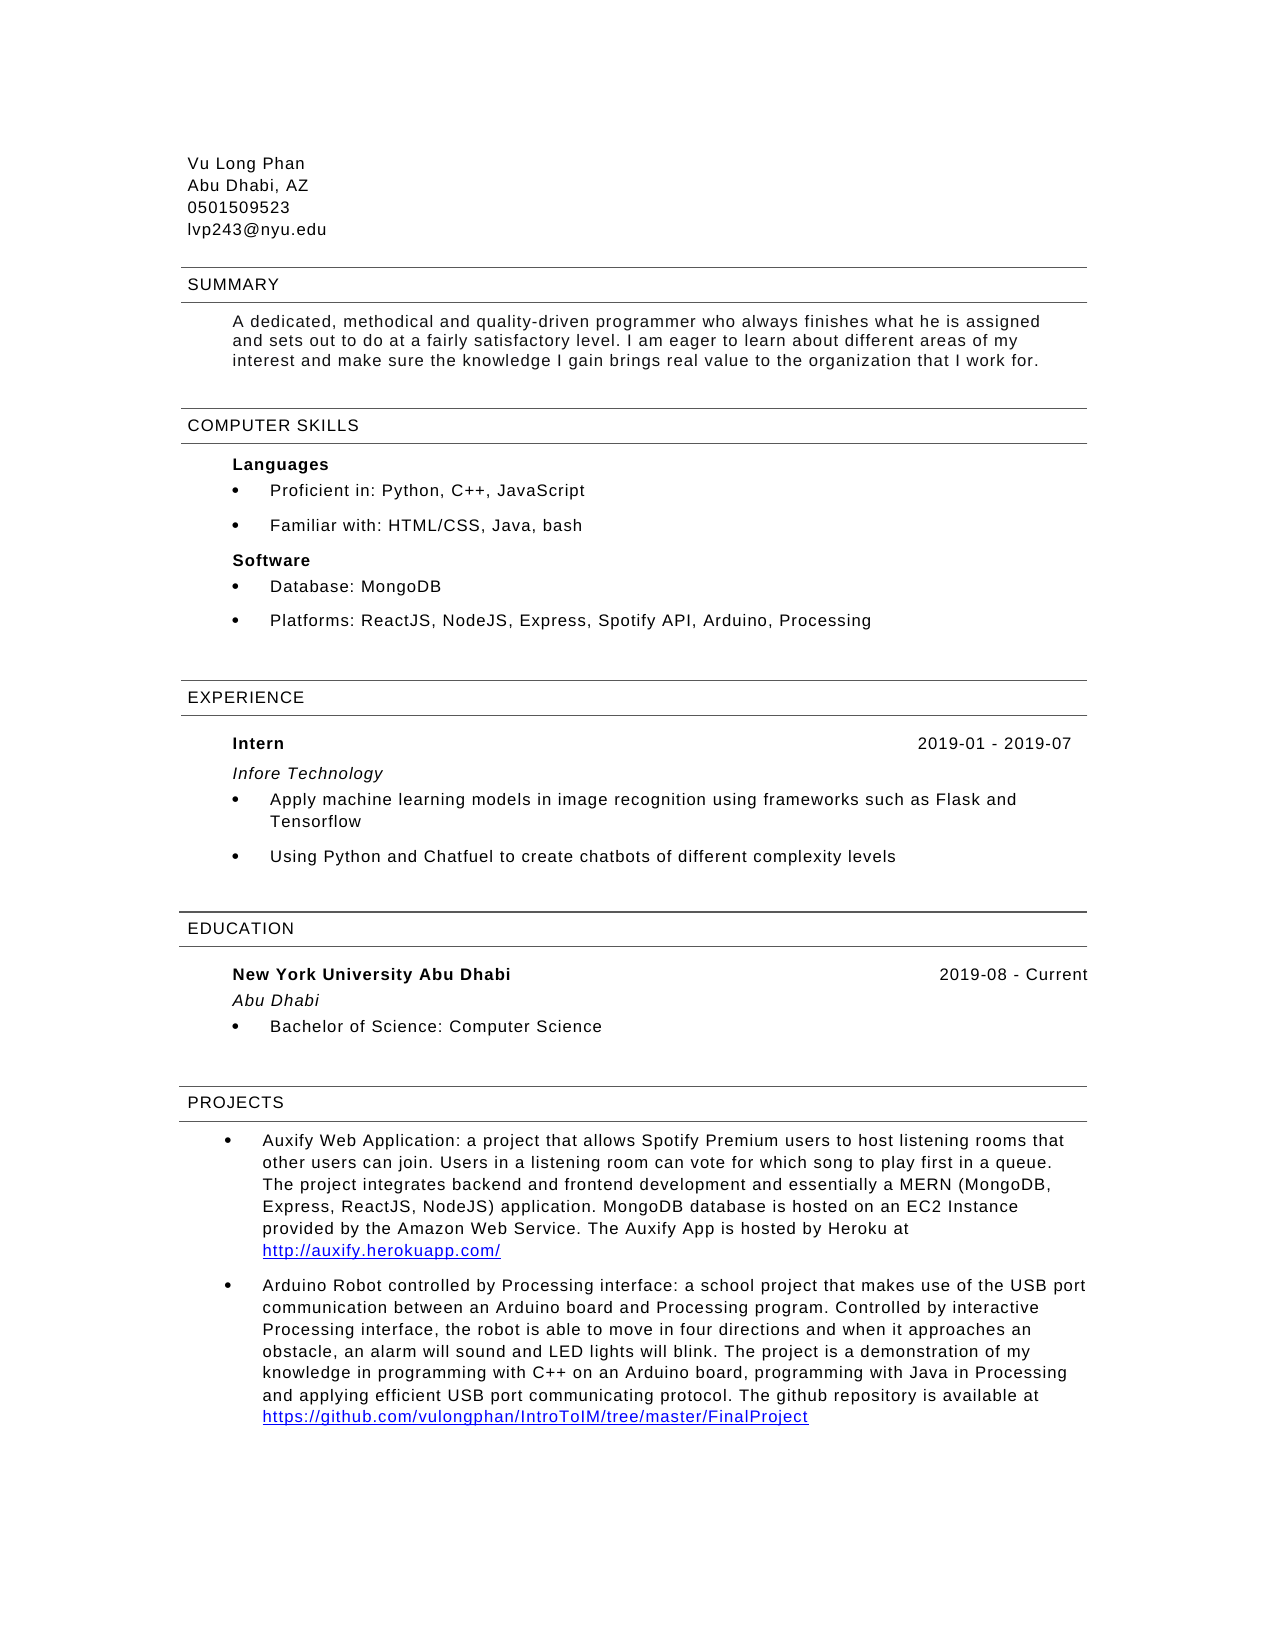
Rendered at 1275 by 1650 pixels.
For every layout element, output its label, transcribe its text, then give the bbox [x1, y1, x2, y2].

table_header 2019-01 - 2019-07 [857, 725, 1087, 759]
table_header 2019-08 - Current [863, 956, 1087, 1051]
text Infore Technology [232, 764, 1087, 783]
subtitle Projects [179, 1087, 1087, 1121]
list Arduino Robot controlled by Processing interface: a school project that makes use of the USB port communication between an Arduino board and Processing program. Controlled by interactive Processing interface, the robot is able to move in four directions and when it approaches an obstacle, an alarm will sound and LED lights will blink. The project is a demonstration of my knowledge in programming with C++ on an Arduino board, programming with Java in Processing and applying efficient USB port communicating protocol. The github repository is available at https://github.com/vulongphan/IntroToIM/tree/master/FinalProject [225, 1275, 1087, 1426]
table_header A dedicated, methodical and quality-driven programmer who always finishes what he is assigned and sets out to do at a fairly satisfactory level. I am eager to learn about different areas of my interest and make sure the knowledge I gain brings real value to the organization that I work for. [188, 312, 1087, 400]
table_header Intern [188, 725, 857, 759]
text Abu Dhabi, AZ [187, 176, 1087, 195]
list Auxify Web Application: a project that allows Spotify Premium users to host listening rooms that other users can join. Users in a listening room can vote for which song to play first in a queue. The project integrates backend and frontend development and essentially a MERN (MongoDB, Express, ReactJS, NodeJS) application. MongoDB database is hosted on an EC2 Instance provided by the Amazon Web Service. The Auxify App is hosted by Heroku at http://auxify.herokuapp.com/ [225, 1131, 1087, 1260]
list Apply machine learning models in image recognition using frameworks such as Flask and Tensorflow [232, 790, 1087, 831]
text Vu Long Phan [187, 154, 1087, 173]
list Proficient in: Python, C++, JavaScript [232, 481, 1087, 501]
table_header New York University Abu Dhabi Abu Dhabi Bachelor of Science: Computer Science [188, 956, 863, 1051]
list Using Python and Chatfuel to create chatbots of different complexity levels [232, 846, 1087, 866]
list Database: MongoDB [232, 577, 1087, 596]
text lvp243@nyu.edu [187, 220, 1087, 239]
list Familiar with: HTML/CSS, Java, bash [232, 516, 1087, 535]
list Platforms: ReactJS, NodeJS, Express, Spotify API, Arduino, Processing [232, 611, 1087, 630]
text 0501509523 [187, 198, 1087, 217]
